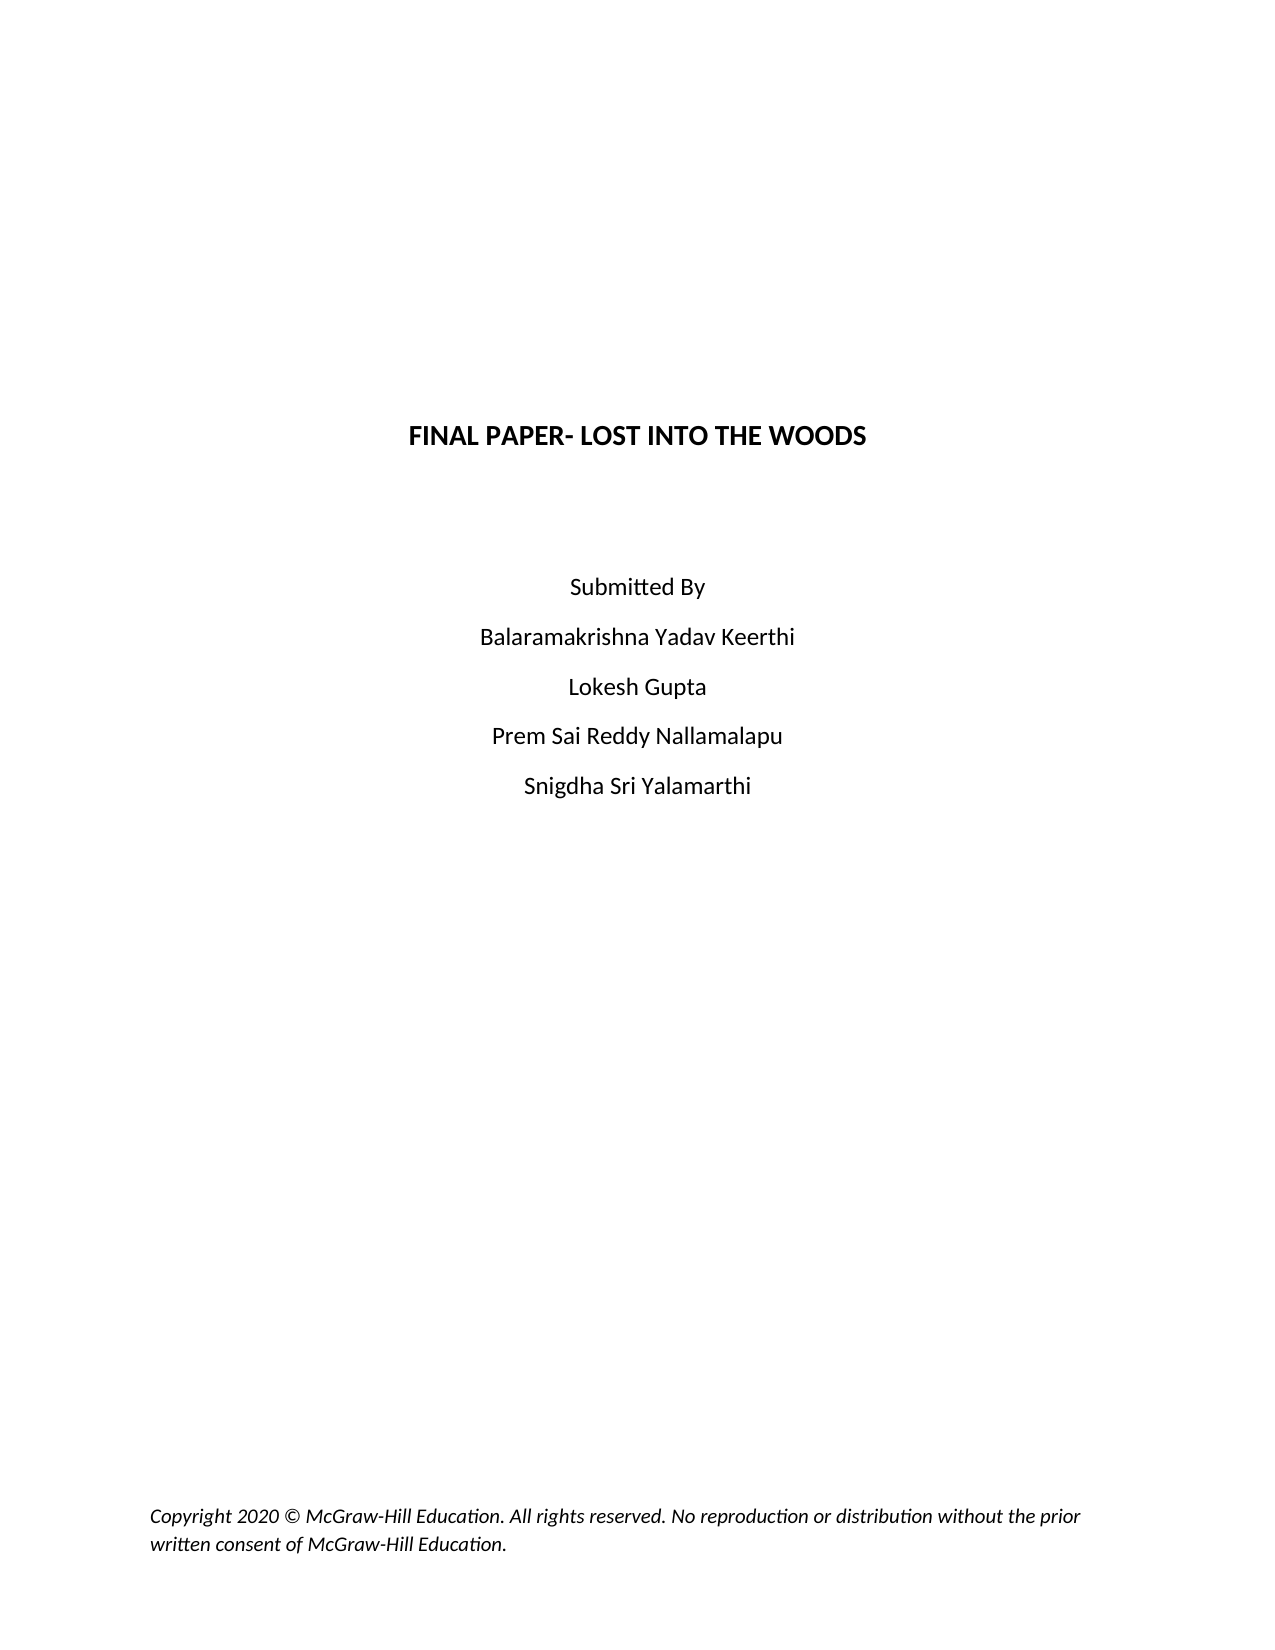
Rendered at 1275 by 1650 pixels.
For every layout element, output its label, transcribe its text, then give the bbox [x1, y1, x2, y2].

text FINAL PAPER- LOST INTO THE WOODS [150, 417, 1125, 453]
text Snigdha Sri Yalamarthi [150, 770, 1125, 800]
text Submitted By [150, 572, 1125, 602]
text Prem Sai Reddy Nallamalapu [150, 720, 1125, 751]
text Balaramakrishna Yadav Keerthi [150, 621, 1125, 652]
text Lokesh Gupta [150, 671, 1125, 701]
